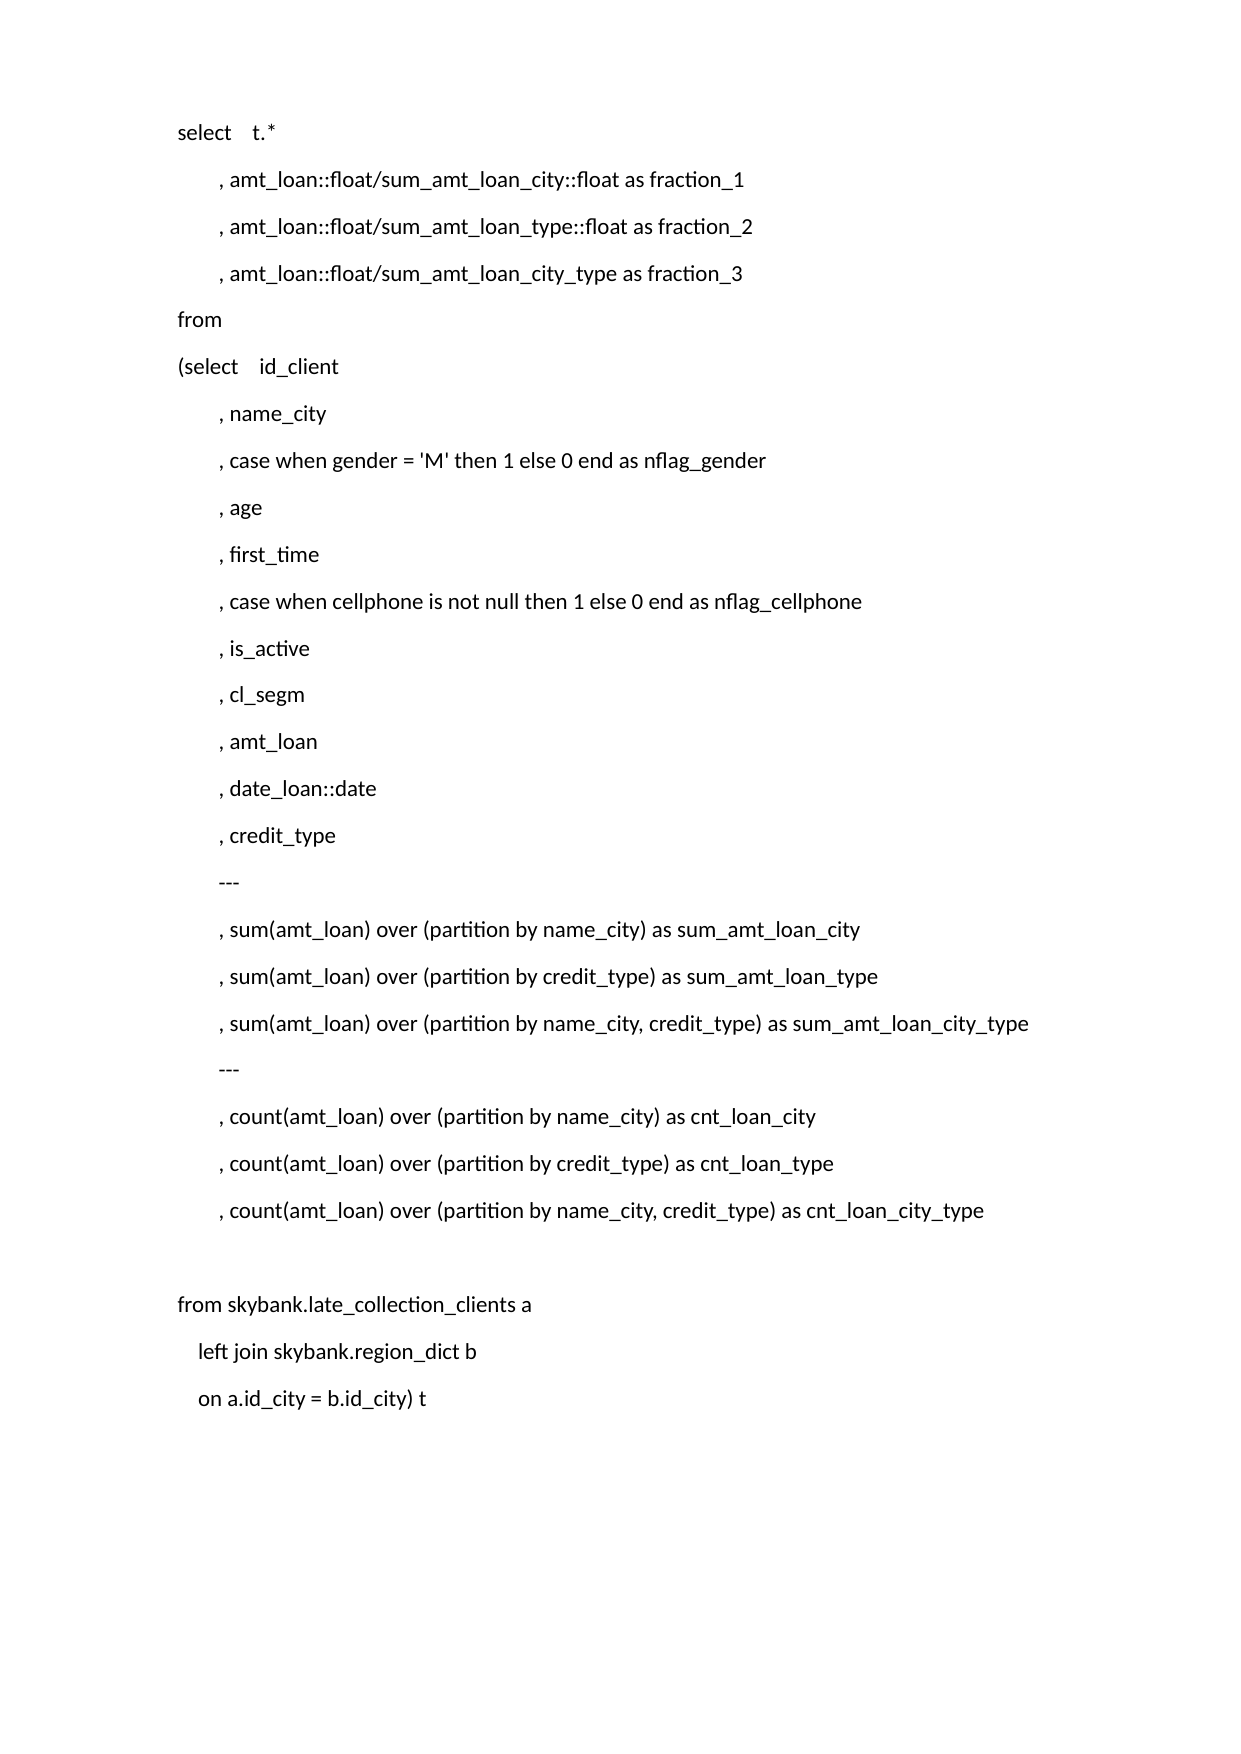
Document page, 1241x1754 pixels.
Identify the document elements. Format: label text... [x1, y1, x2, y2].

text from [177, 306, 1152, 334]
text --- [177, 868, 1152, 896]
text (select id_client [177, 352, 1152, 381]
text from skybank.late_collection_clients a [177, 1290, 1152, 1318]
text , is_active [177, 634, 1152, 662]
text , amt_loan::float/sum_amt_loan_type::float as fraction_2 [177, 212, 1152, 240]
text left join skybank.region_dict b [177, 1337, 1152, 1365]
text --- [177, 1056, 1152, 1084]
text , credit_type [177, 821, 1152, 849]
text , cl_segm [177, 681, 1152, 709]
text , age [177, 493, 1152, 521]
text , name_city [177, 399, 1152, 427]
text , case when gender = 'M' then 1 else 0 end as nflag_gender [177, 446, 1152, 474]
text on a.id_city = b.id_city) t [177, 1384, 1152, 1412]
text , sum(amt_loan) over (partition by name_city, credit_type) as sum_amt_loan_city_type [177, 1009, 1152, 1037]
text , case when cellphone is not null then 1 else 0 end as nflag_cellphone [177, 587, 1152, 615]
text select t.* [177, 118, 1152, 146]
text , first_time [177, 540, 1152, 568]
text , date_loan::date [177, 774, 1152, 802]
text , count(amt_loan) over (partition by credit_type) as cnt_loan_type [177, 1149, 1152, 1177]
text , count(amt_loan) over (partition by name_city, credit_type) as cnt_loan_city_type [177, 1196, 1152, 1224]
text , count(amt_loan) over (partition by name_city) as cnt_loan_city [177, 1102, 1152, 1131]
text , amt_loan [177, 727, 1152, 756]
text , amt_loan::float/sum_amt_loan_city_type as fraction_3 [177, 259, 1152, 287]
text , sum(amt_loan) over (partition by credit_type) as sum_amt_loan_type [177, 962, 1152, 990]
text , sum(amt_loan) over (partition by name_city) as sum_amt_loan_city [177, 915, 1152, 943]
text , amt_loan::float/sum_amt_loan_city::float as fraction_1 [177, 165, 1152, 193]
